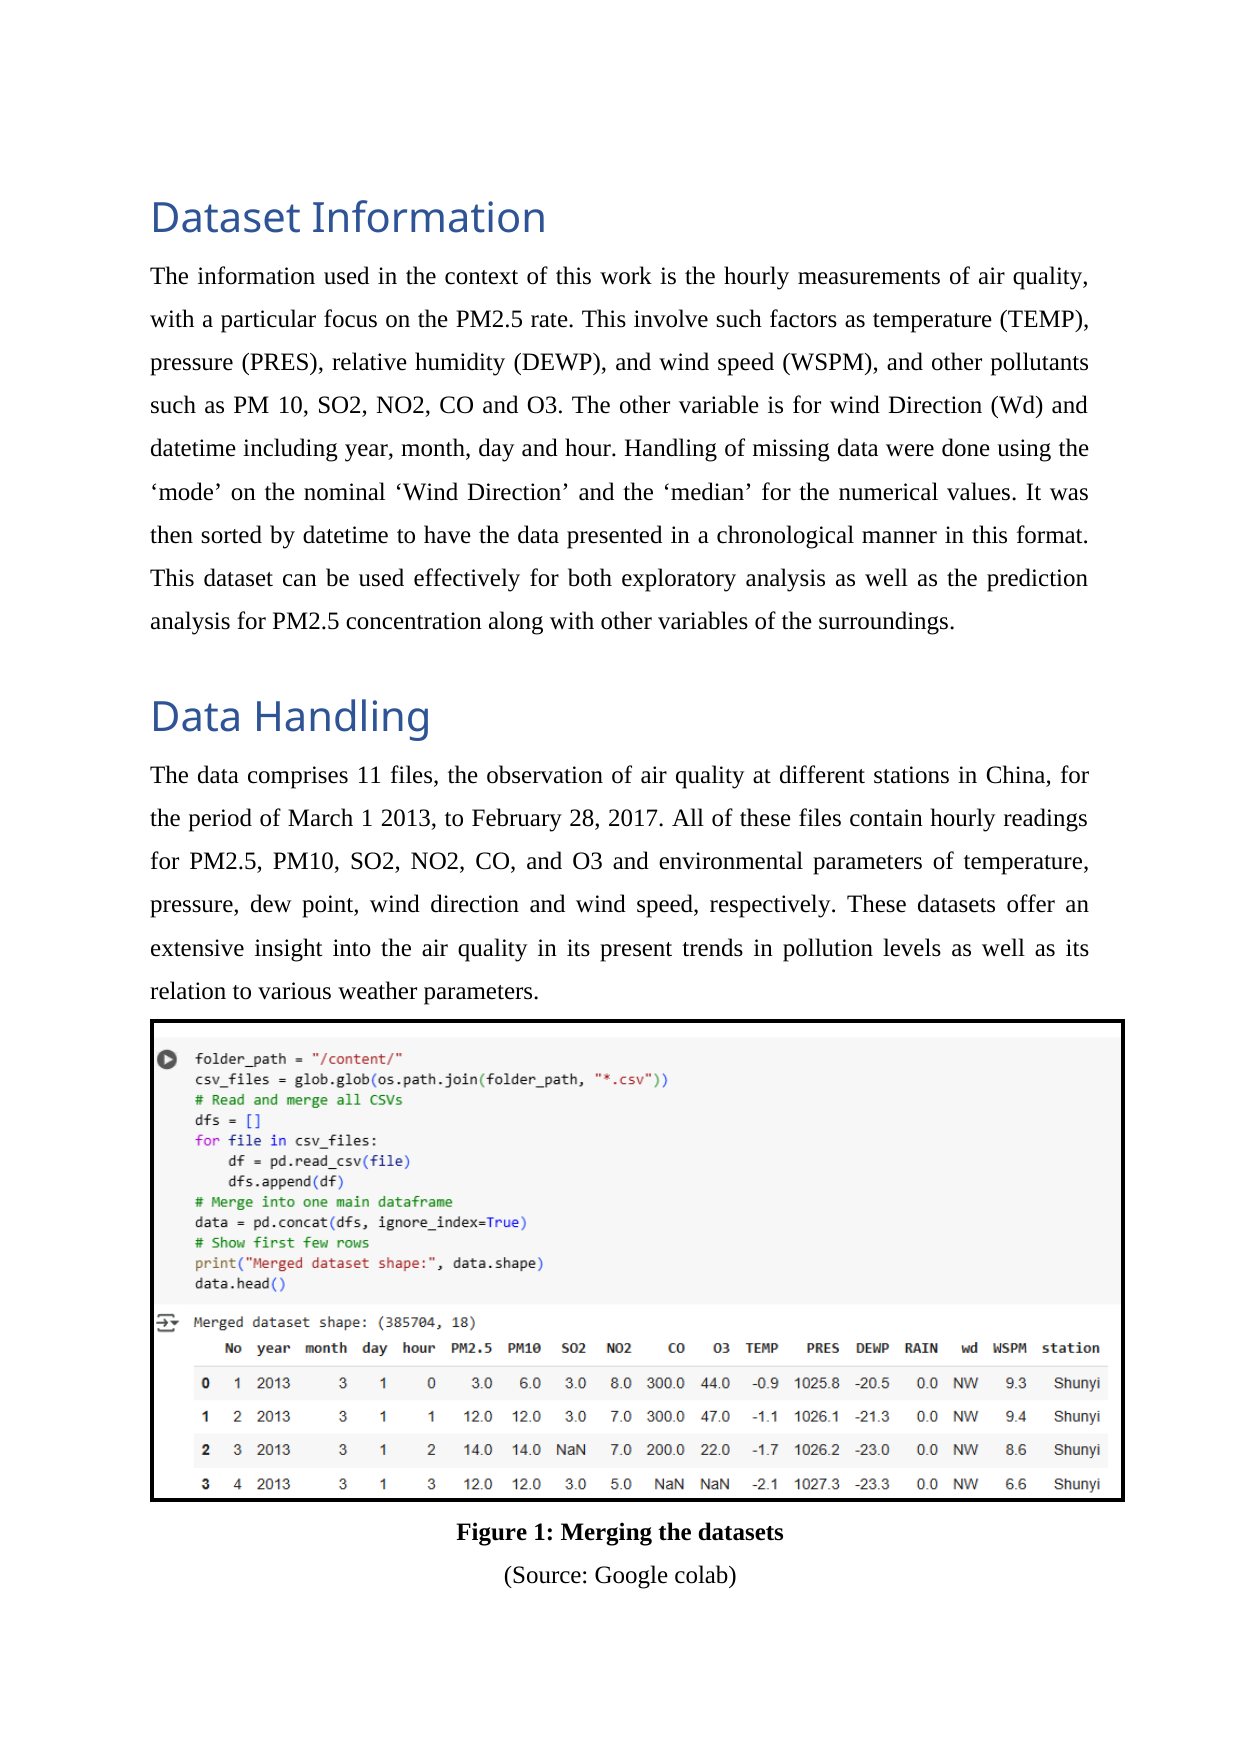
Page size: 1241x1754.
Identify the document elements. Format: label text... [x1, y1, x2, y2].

picture [154, 1023, 1121, 1498]
text (Source: Google colab) [150, 1560, 1090, 1588]
subtitle Data Handling [150, 687, 1090, 743]
text The data comprises 11 files, the observation of air quality at different stations in China, for the period of March 1 2013, to February 28, 2017. All of these files contain hourly readings for PM2.5, PM10, SO2, NO2, CO, and O3 and environmental parameters of temperature, pressure, dew point, wind direction and wind speed, respectively. These datasets offer an extensive insight into the air quality in its present trends in pollution levels as well as its relation to various weather parameters. [150, 760, 1090, 1004]
text Figure 1: Merging the datasets [150, 1517, 1090, 1545]
subtitle Dataset Information [150, 187, 1090, 244]
text The information used in the context of this work is the hourly measurements of air quality, with a particular focus on the PM2.5 rate. This involve such factors as temperature (TEMP), pressure (PRES), relative humidity (DEWP), and wind speed (WSPM), and other pollutants such as PM 10, SO2, NO2, CO and O3. The other variable is for wind Direction (Wd) and datetime including year, month, day and hour. Handling of missing data were done using the ‘mode’ on the nominal ‘Wind Direction’ and the ‘median’ for the numerical values. It was then sorted by datetime to have the data presented in a chronological manner in this format. This dataset can be used effectively for both exploratory analysis as well as the prediction analysis for PM2.5 concentration along with other variables of the surroundings. [150, 261, 1090, 635]
